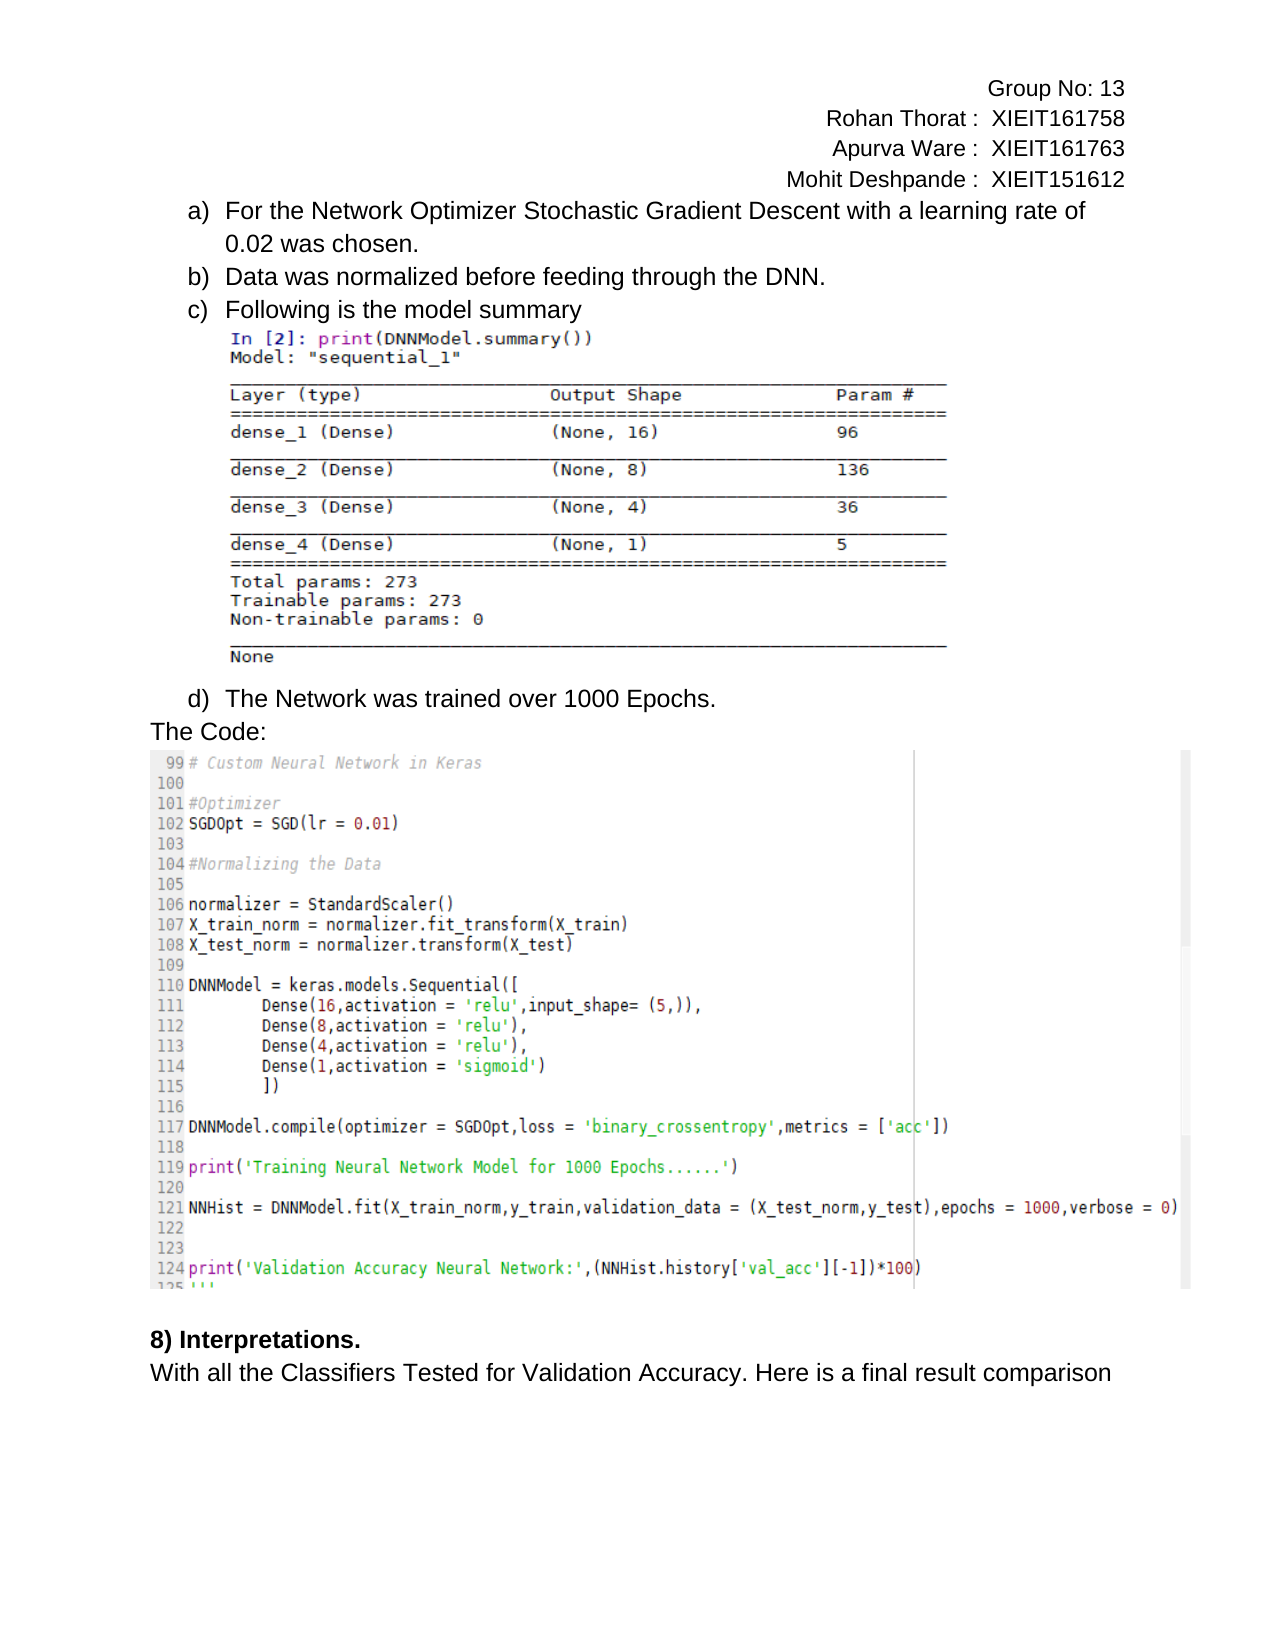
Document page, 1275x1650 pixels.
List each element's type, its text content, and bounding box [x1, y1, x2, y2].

list For the Network Optimizer Stochastic Gradient Descent with a learning rate of 0.02 was chosen. [187, 196, 1125, 258]
list The Network was trained over 1000 Epochs. [187, 684, 1125, 713]
list Data was normalized before feeding through the DNN. [187, 262, 1125, 291]
list Following is the model summary [187, 295, 1125, 324]
text The Code: [150, 717, 1125, 746]
text 8) Interpretations. [150, 1325, 1125, 1354]
picture [225, 327, 964, 681]
picture [150, 750, 1191, 1289]
text With all the Classifiers Tested for Validation Accuracy. Here is a final result comparison [150, 1358, 1125, 1387]
